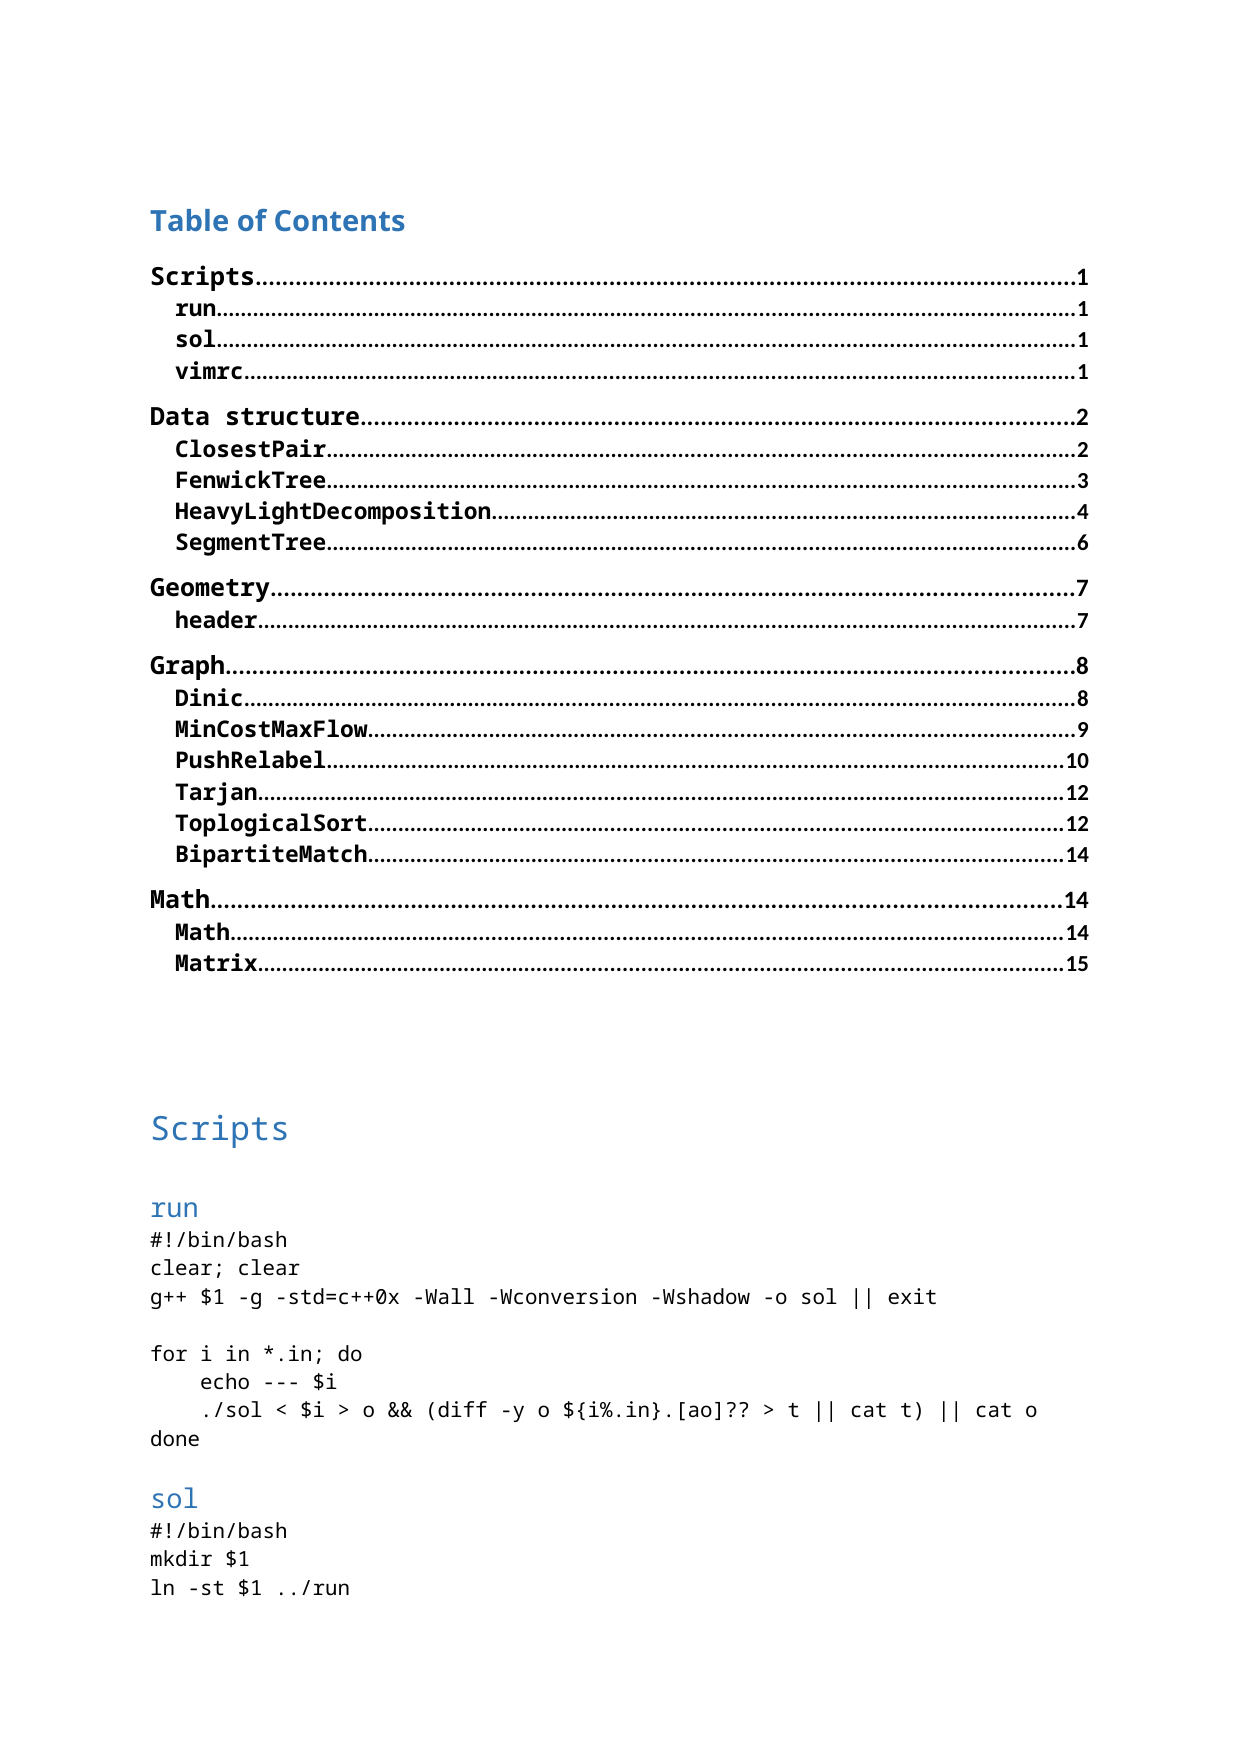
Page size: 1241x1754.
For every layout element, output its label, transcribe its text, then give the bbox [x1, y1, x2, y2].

text clear; clear [150, 1253, 1090, 1282]
text g++ $1 -g -std=c++0x -Wall -Wconversion -Wshadow -o sol || exit [150, 1282, 1090, 1310]
text #!/bin/bash [150, 1225, 1090, 1253]
subtitle Scripts [150, 1104, 1090, 1150]
text ./sol < $i > o && (diff -y o ${i%.in}.[ao]?? > t || cat t) || cat o [150, 1396, 1090, 1424]
text done [150, 1424, 1090, 1452]
text mkdir $1 [150, 1544, 1090, 1573]
subtitle sol [150, 1479, 1090, 1516]
text echo --- $i [150, 1367, 1090, 1396]
text for i in *.in; do [150, 1339, 1090, 1367]
text ln -st $1 ../run [150, 1573, 1090, 1601]
text #!/bin/bash [150, 1516, 1090, 1544]
subtitle run [150, 1188, 1090, 1225]
